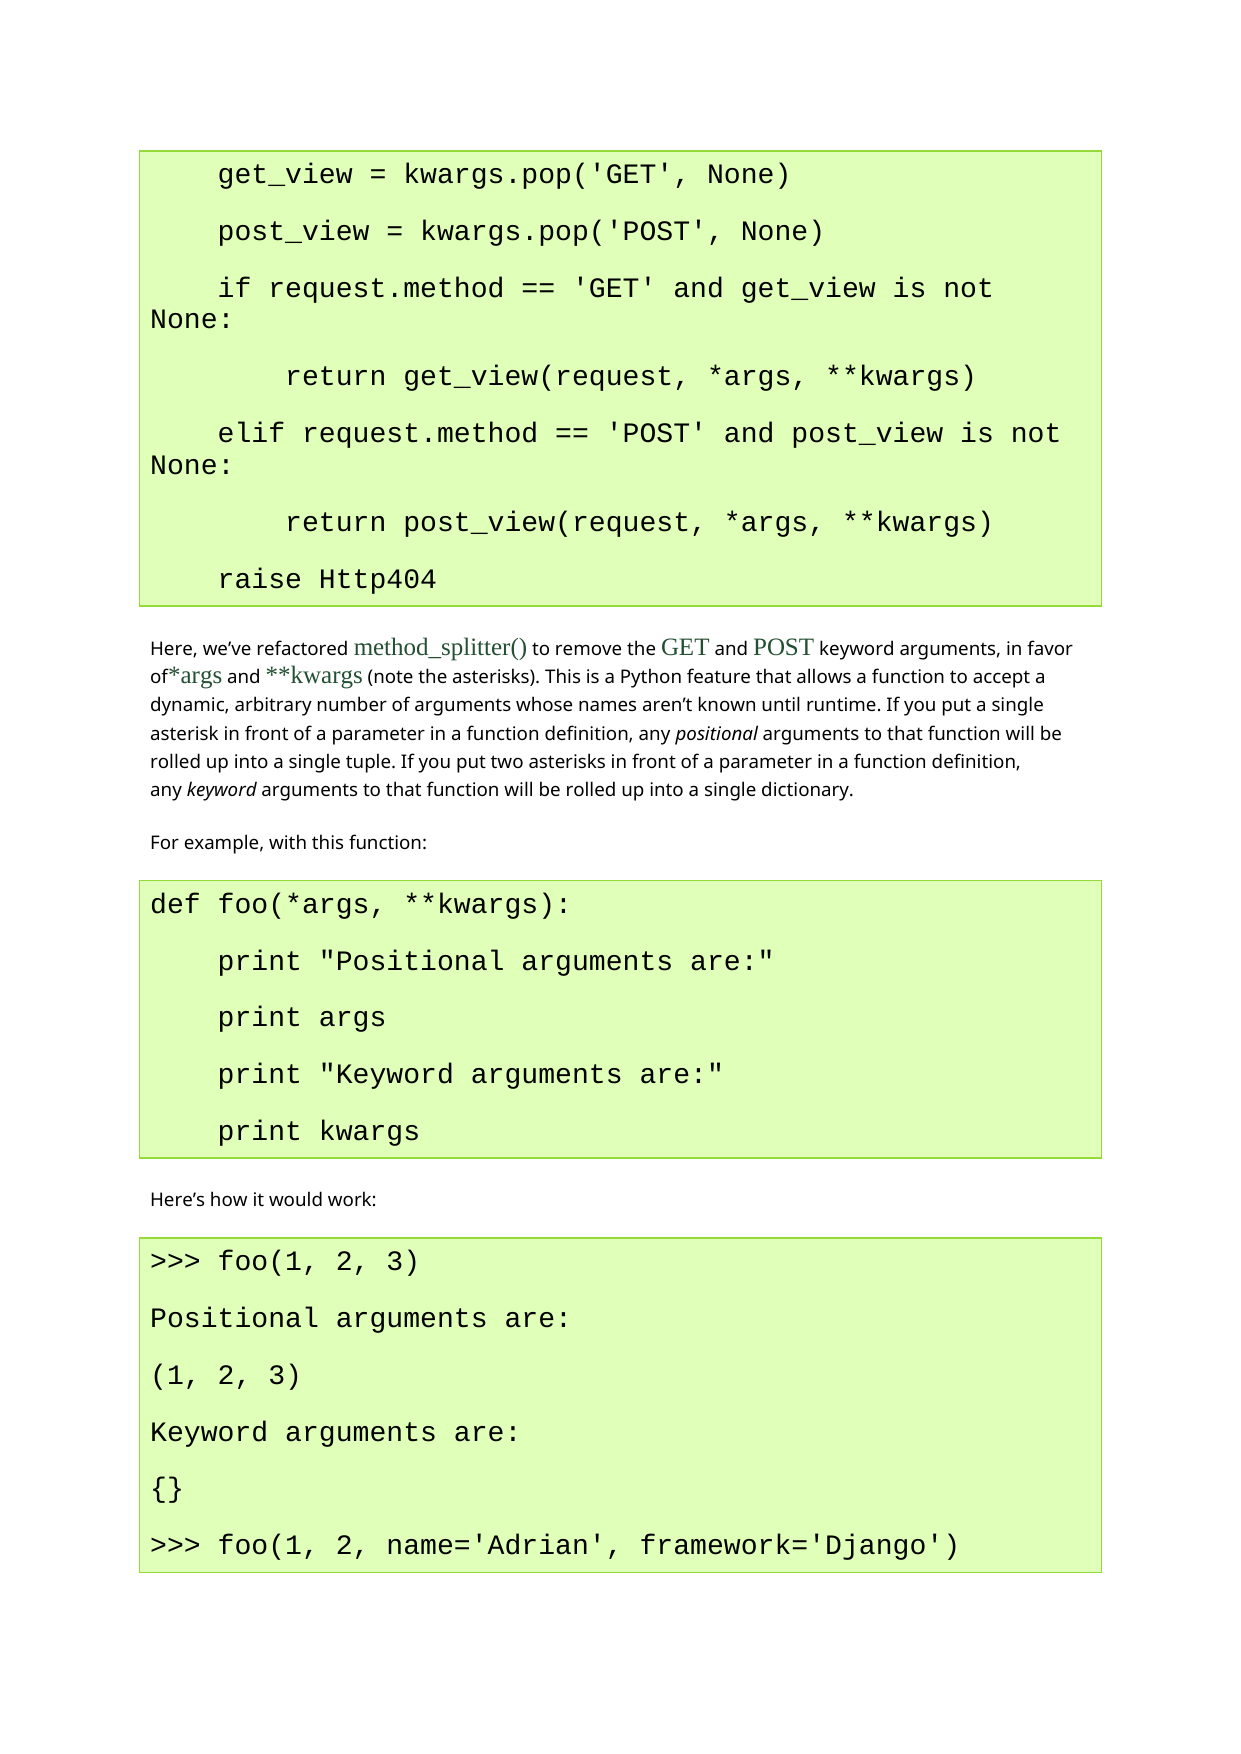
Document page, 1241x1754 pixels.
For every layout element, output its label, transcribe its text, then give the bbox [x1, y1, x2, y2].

text {} [140, 1464, 1101, 1506]
text print "Keyword arguments are:" [140, 1050, 1101, 1092]
text return get_view(request, *args, **kwargs) [140, 352, 1101, 394]
text (1, 2, 3) [140, 1351, 1101, 1393]
text For example, with this function: [150, 827, 1090, 855]
text return post_view(request, *args, **kwargs) [140, 498, 1101, 540]
text elif request.method == 'POST' and post_view is not None: [140, 409, 1101, 483]
text Positional arguments are: [140, 1294, 1101, 1336]
text if request.method == 'GET' and get_view is not None: [140, 264, 1101, 337]
text Keyword arguments are: [140, 1408, 1101, 1449]
text def foo(*args, **kwargs): [140, 881, 1101, 922]
text Here’s how it would work: [150, 1184, 1090, 1212]
text >>> foo(1, 2, 3) [140, 1239, 1101, 1279]
text print kwargs [140, 1107, 1101, 1157]
text print args [140, 993, 1101, 1035]
text get_view = kwargs.pop('GET', None) [140, 152, 1101, 192]
text post_view = kwargs.pop('POST', None) [140, 207, 1101, 249]
text raise Http404 [140, 555, 1101, 605]
text >>> foo(1, 2, name='Adrian', framework='Django') [140, 1521, 1101, 1572]
text print "Positional arguments are:" [140, 937, 1101, 978]
text Here, we’ve refactored method_splitter() to remove the GET and POST keyword arguments, in favor of*args and **kwargs (note the asterisks). This is a Python feature that allows a function to accept a dynamic, arbitrary number of arguments whose names aren’t known until runtime. If you put a single asterisk in front of a parameter in a function definition, any positional arguments to that function will be rolled up into a single tuple. If you put two asterisks in front of a parameter in a function definition, any keyword arguments to that function will be rolled up into a single dictionary. [150, 632, 1090, 802]
